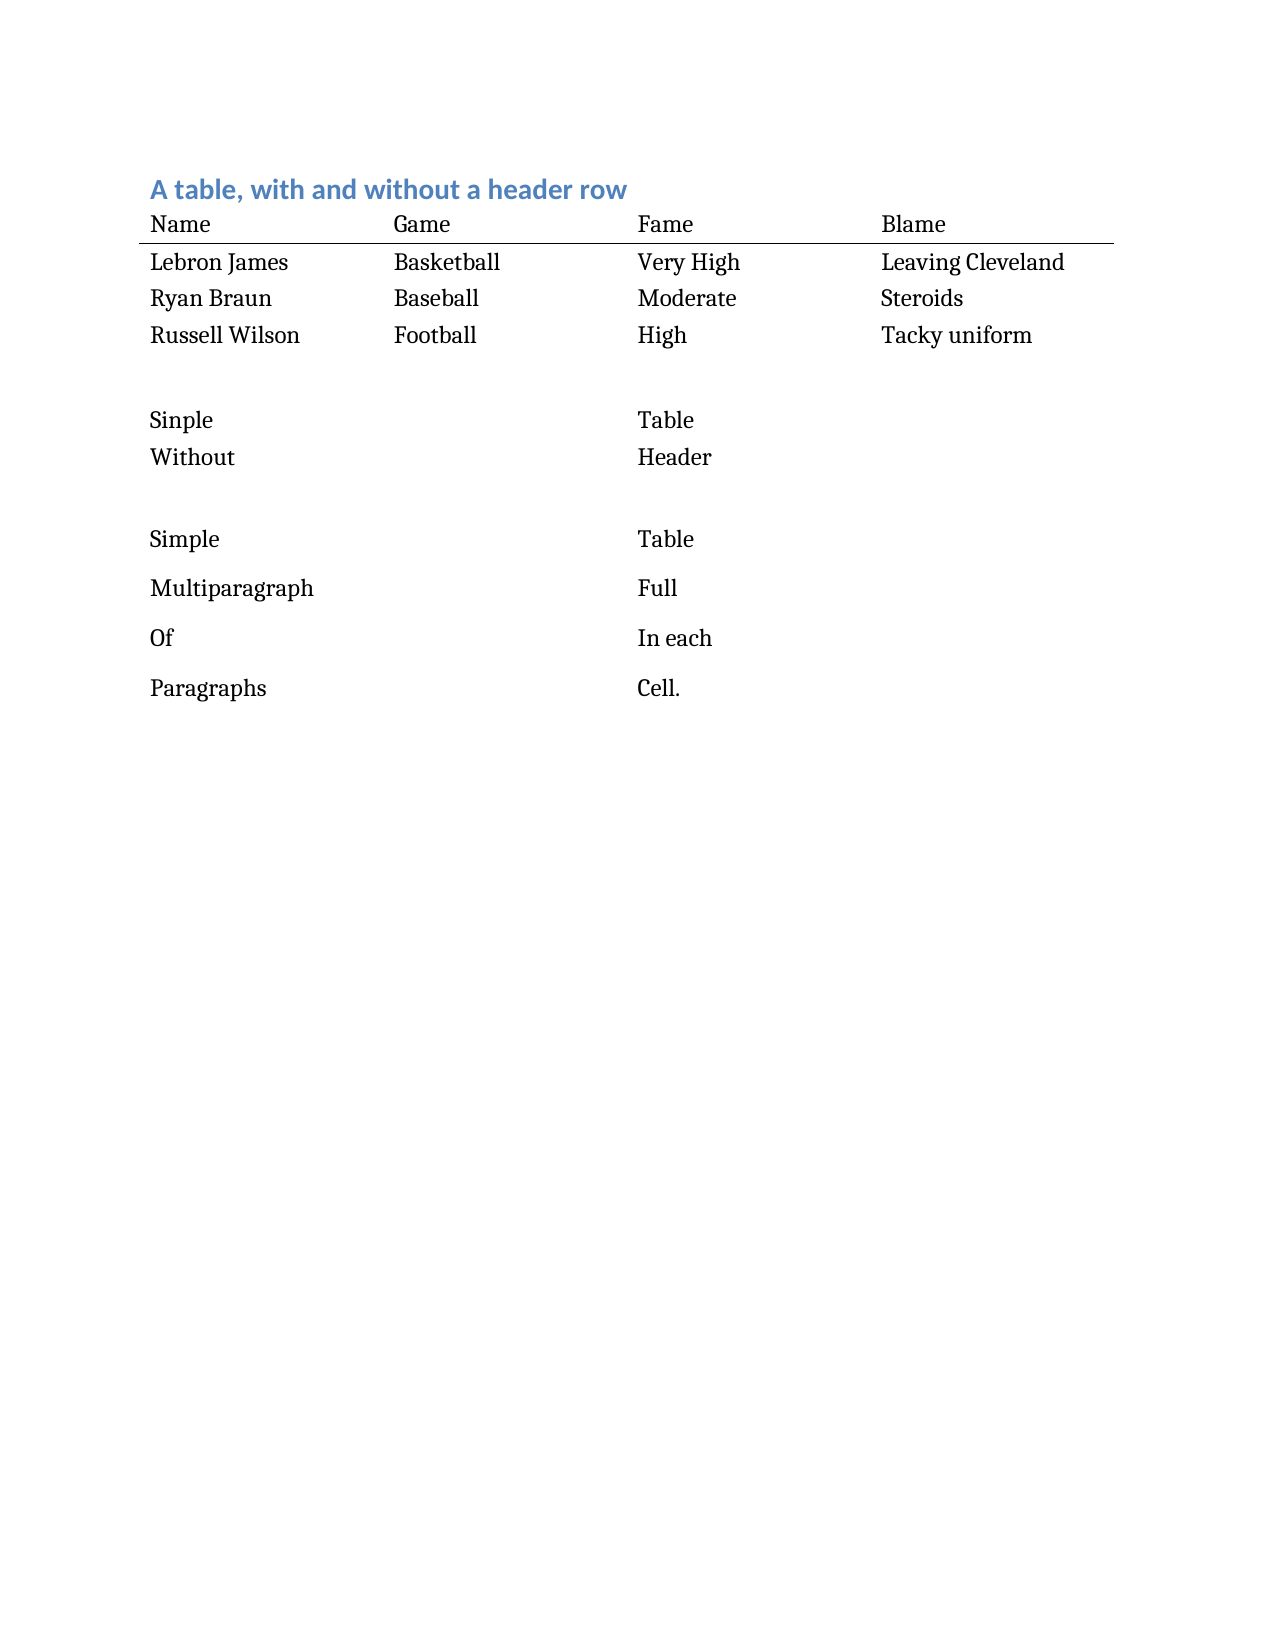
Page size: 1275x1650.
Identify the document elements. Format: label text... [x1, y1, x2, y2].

table_header Name [139, 206, 382, 243]
table_cell Very High [626, 244, 870, 281]
table_header Simple Multiparagraph [139, 525, 626, 624]
table_cell Header [626, 439, 1114, 475]
table_cell Baseball [383, 281, 626, 317]
table_cell High [626, 317, 870, 353]
table_header Game [383, 206, 626, 243]
table_cell Russell Wilson [139, 317, 382, 353]
table_header Sinple [139, 403, 626, 439]
table_cell Ryan Braun [139, 281, 382, 317]
table_cell Lebron James [139, 244, 382, 281]
table_cell Of Paragraphs [139, 624, 626, 723]
table_cell Football [383, 317, 626, 353]
table_header Blame [870, 206, 1114, 243]
table_cell Tacky uniform [870, 317, 1114, 353]
table_header Table Full [626, 525, 1114, 624]
table_cell Moderate [626, 281, 870, 317]
table_header Table [626, 403, 1114, 439]
table_cell Basketball [383, 244, 626, 281]
table_header Fame [626, 206, 870, 243]
table_cell Without [139, 439, 626, 475]
subtitle A table, with and without a header row [150, 171, 1125, 206]
table_cell Steroids [870, 281, 1114, 317]
table_cell In each Cell. [626, 624, 1114, 723]
table_cell Leaving Cleveland [870, 244, 1114, 281]
